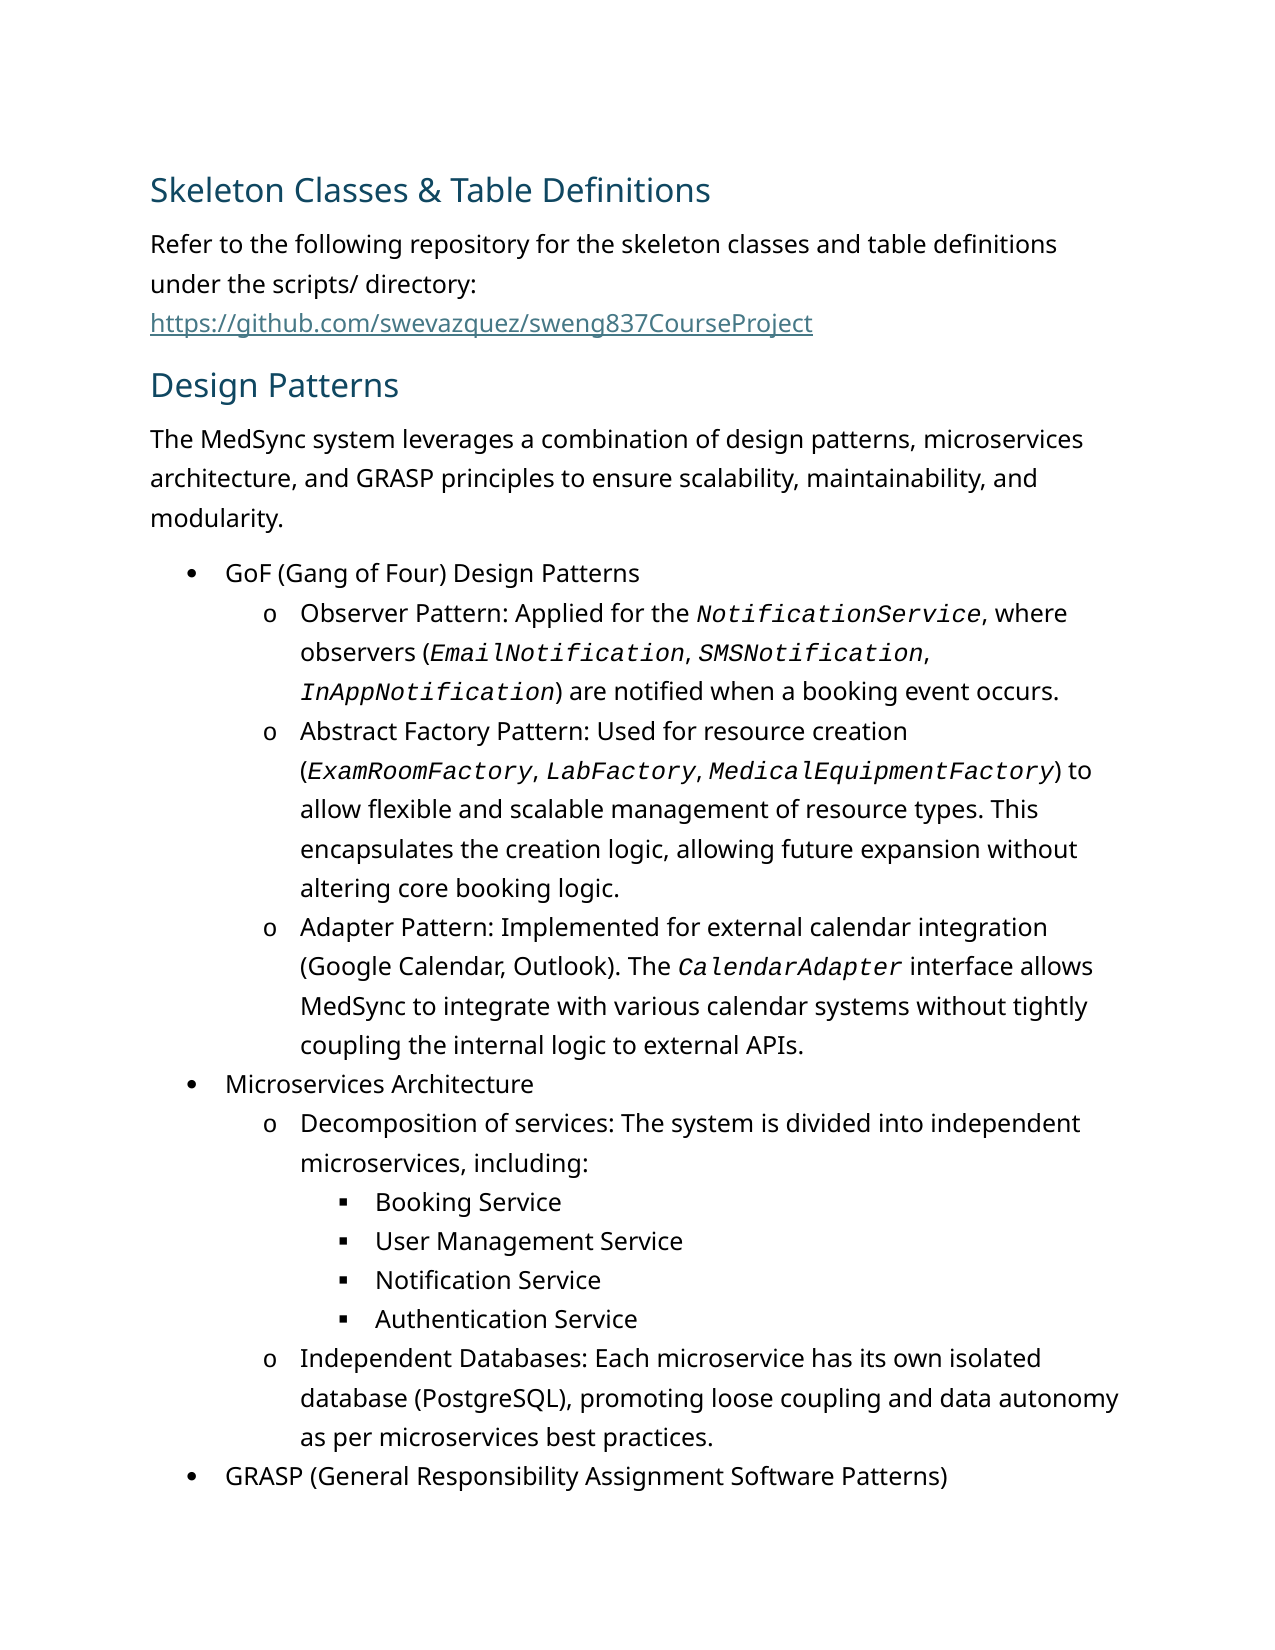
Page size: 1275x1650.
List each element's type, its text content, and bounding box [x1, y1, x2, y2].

list Authentication Service [337, 1302, 1125, 1336]
list Abstract Factory Pattern: Used for resource creation (ExamRoomFactory, LabFactory, MedicalEquipmentFactory) to allow flexible and scalable management of resource types. This encapsulates the creation logic, allowing future expansion without altering core booking logic. [262, 713, 1125, 904]
list Decomposition of services: The system is divided into independent microservices, including: [262, 1106, 1125, 1179]
list User Management Service [337, 1223, 1125, 1258]
subtitle Skeleton Classes & Table Definitions [150, 167, 1125, 212]
list Notification Service [337, 1263, 1125, 1297]
text Refer to the following repository for the skeleton classes and table definitions under the scripts/ directory: https://github.com/swevazquez/sweng837CourseProject [150, 227, 1125, 339]
list Observer Pattern: Applied for the NotificationService, where observers (EmailNotification, SMSNotification, InAppNotification) are notified when a booking event occurs. [262, 595, 1125, 708]
list GRASP (General Responsibility Assignment Software Patterns) [187, 1459, 1125, 1493]
list Microservices Architecture [187, 1067, 1125, 1101]
subtitle Design Patterns [150, 361, 1125, 407]
text The MedSync system leverages a combination of design patterns, microservices architecture, and GRASP principles to ensure scalability, maintainability, and modularity. [150, 422, 1125, 534]
list GoF (Gang of Four) Design Patterns [187, 556, 1125, 590]
list Independent Databases: Each microservice has its own isolated database (PostgreSQL), promoting loose coupling and data autonomy as per microservices best practices. [262, 1341, 1125, 1454]
list Adapter Pattern: Implemented for external calendar integration (Google Calendar, Outlook). The CalendarAdapter interface allows MedSync to integrate with various calendar systems without tightly coupling the internal logic to external APIs. [262, 909, 1125, 1062]
list Booking Service [337, 1184, 1125, 1218]
